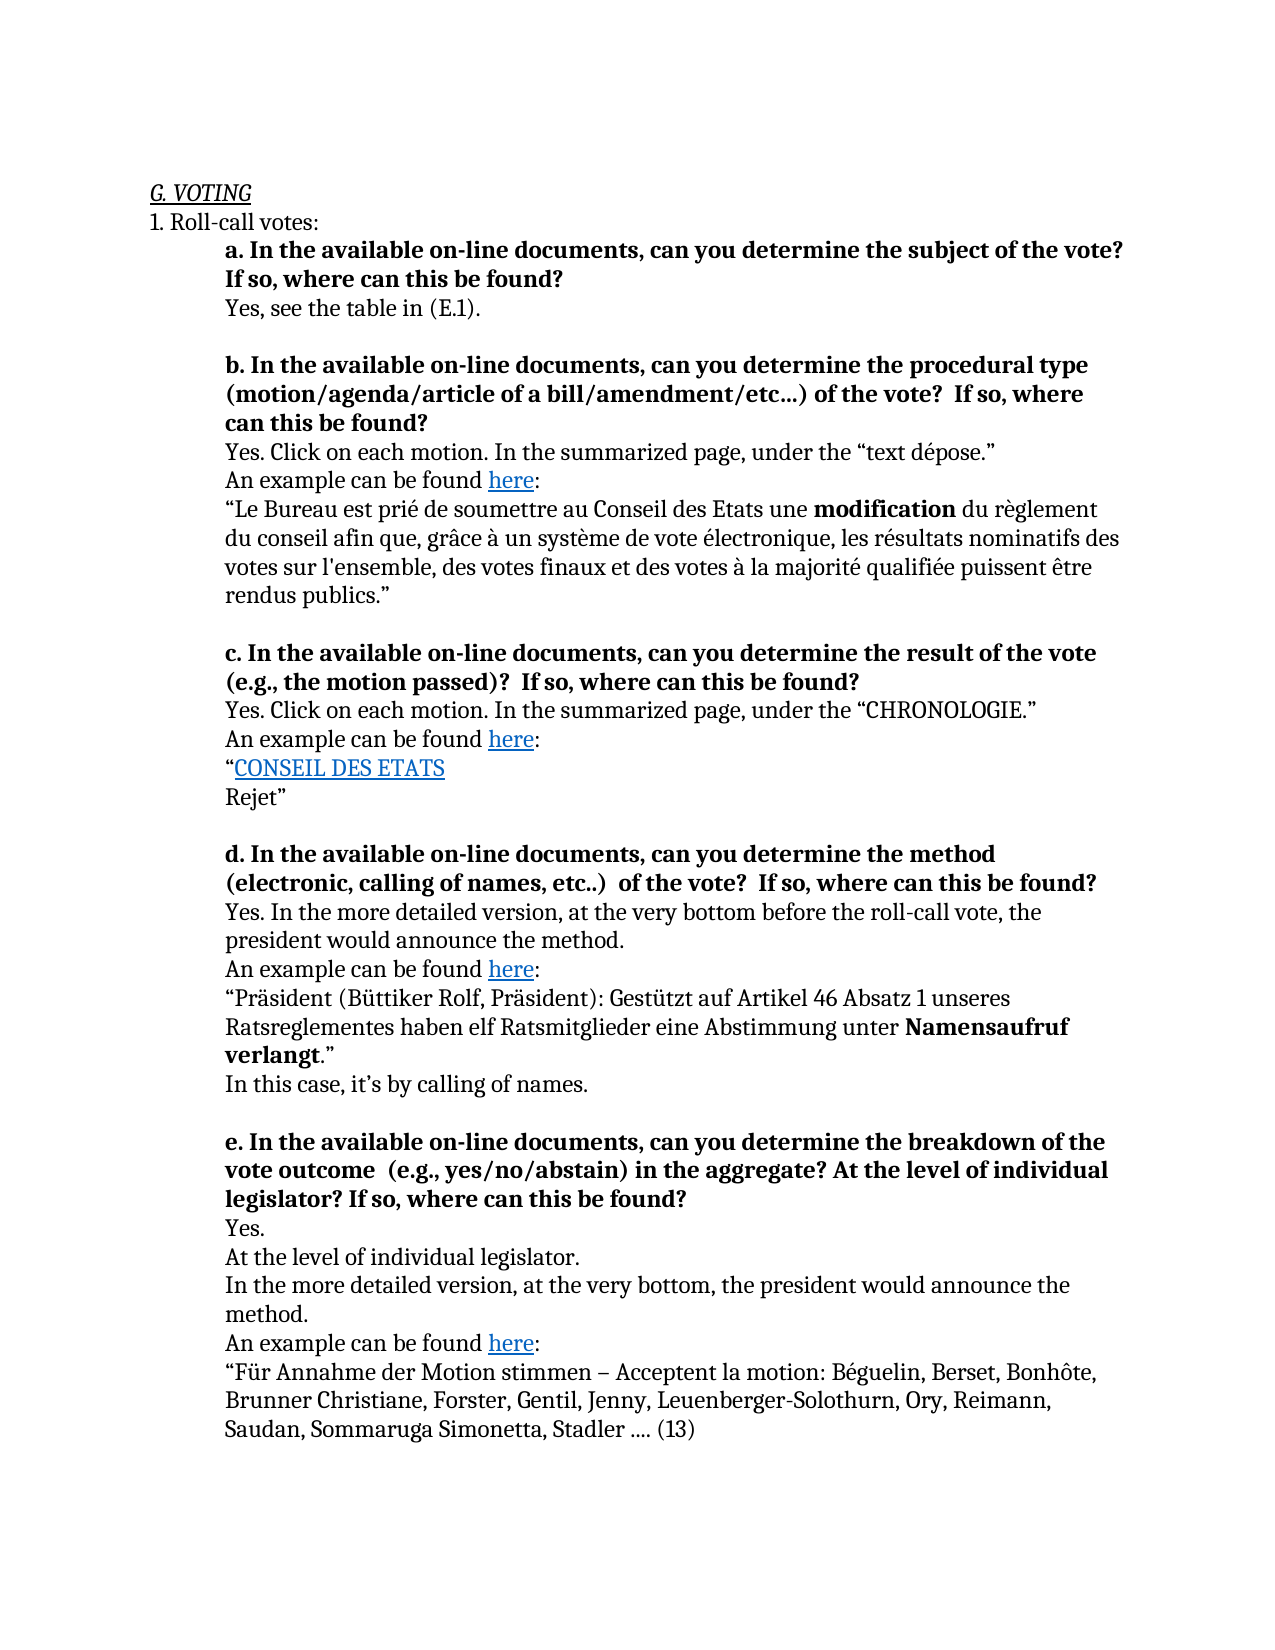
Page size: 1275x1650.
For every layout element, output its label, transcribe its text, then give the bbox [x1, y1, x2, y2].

text In this case, it’s by calling of names. [225, 1070, 1125, 1099]
text Yes, see the table in (E.1). [225, 294, 1125, 322]
text “Le Bureau est prié de soumettre au Conseil des Etats une modification du règlement du conseil afin que, grâce à un système de vote électronique, les résultats nominatifs des votes sur l'ensemble, des votes finaux et des votes à la majorité qualifiée puissent être rendus publics.” [225, 495, 1125, 610]
text 1. Roll-call votes: [150, 207, 1125, 236]
text Rejet” [225, 782, 1125, 811]
text Yes. [225, 1214, 1125, 1242]
text An example can be found here: [225, 955, 1125, 984]
text Yes. In the more detailed version, at the very bottom before the roll-call vote, the president would announce the method. [225, 897, 1125, 955]
text a. In the available on-line documents, can you determine the subject of the vote? If so, where can this be found? [225, 236, 1125, 294]
text In the more detailed version, at the very bottom, the president would announce the method. [225, 1271, 1125, 1329]
text G. VOTING [150, 179, 1125, 207]
text Yes. Click on each motion. In the summarized page, under the “CHRONOLOGIE.” [225, 696, 1125, 725]
text c. In the available on-line documents, can you determine the result of the vote (e.g., the motion passed)? If so, where can this be found? [225, 639, 1125, 696]
text d. In the available on-line documents, can you determine the method (electronic, calling of names, etc..) of the vote? If so, where can this be found? [225, 840, 1125, 897]
text e. In the available on-line documents, can you determine the breakdown of the vote outcome (e.g., yes/no/abstain) in the aggregate? At the level of individual legislator? If so, where can this be found? [225, 1127, 1125, 1214]
text An example can be found here: [225, 1329, 1125, 1357]
text b. In the available on-line documents, can you determine the procedural type (motion/agenda/article of a bill/amendment/etc…) of the vote? If so, where can this be found? [225, 351, 1125, 437]
text At the level of individual legislator. [225, 1242, 1125, 1271]
text An example can be found here: [225, 725, 1125, 754]
text “CONSEIL DES ETATS [225, 754, 1125, 782]
text “Präsident (Büttiker Rolf, Präsident): Gestützt auf Artikel 46 Absatz 1 unseres Ratsreglementes haben elf Ratsmitglieder eine Abstimmung unter Namensaufruf verlangt.” [225, 984, 1125, 1070]
text “Für Annahme der Motion stimmen – Acceptent la motion: Béguelin, Berset, Bonhôte, Brunner Christiane, Forster, Gentil, Jenny, Leuenberger-Solothurn, Ory, Reimann, Saudan, Sommaruga Simonetta, Stadler .... (13) [225, 1357, 1125, 1444]
text An example can be found here: [225, 466, 1125, 495]
text Yes. Click on each motion. In the summarized page, under the “text dépose.” [225, 437, 1125, 466]
